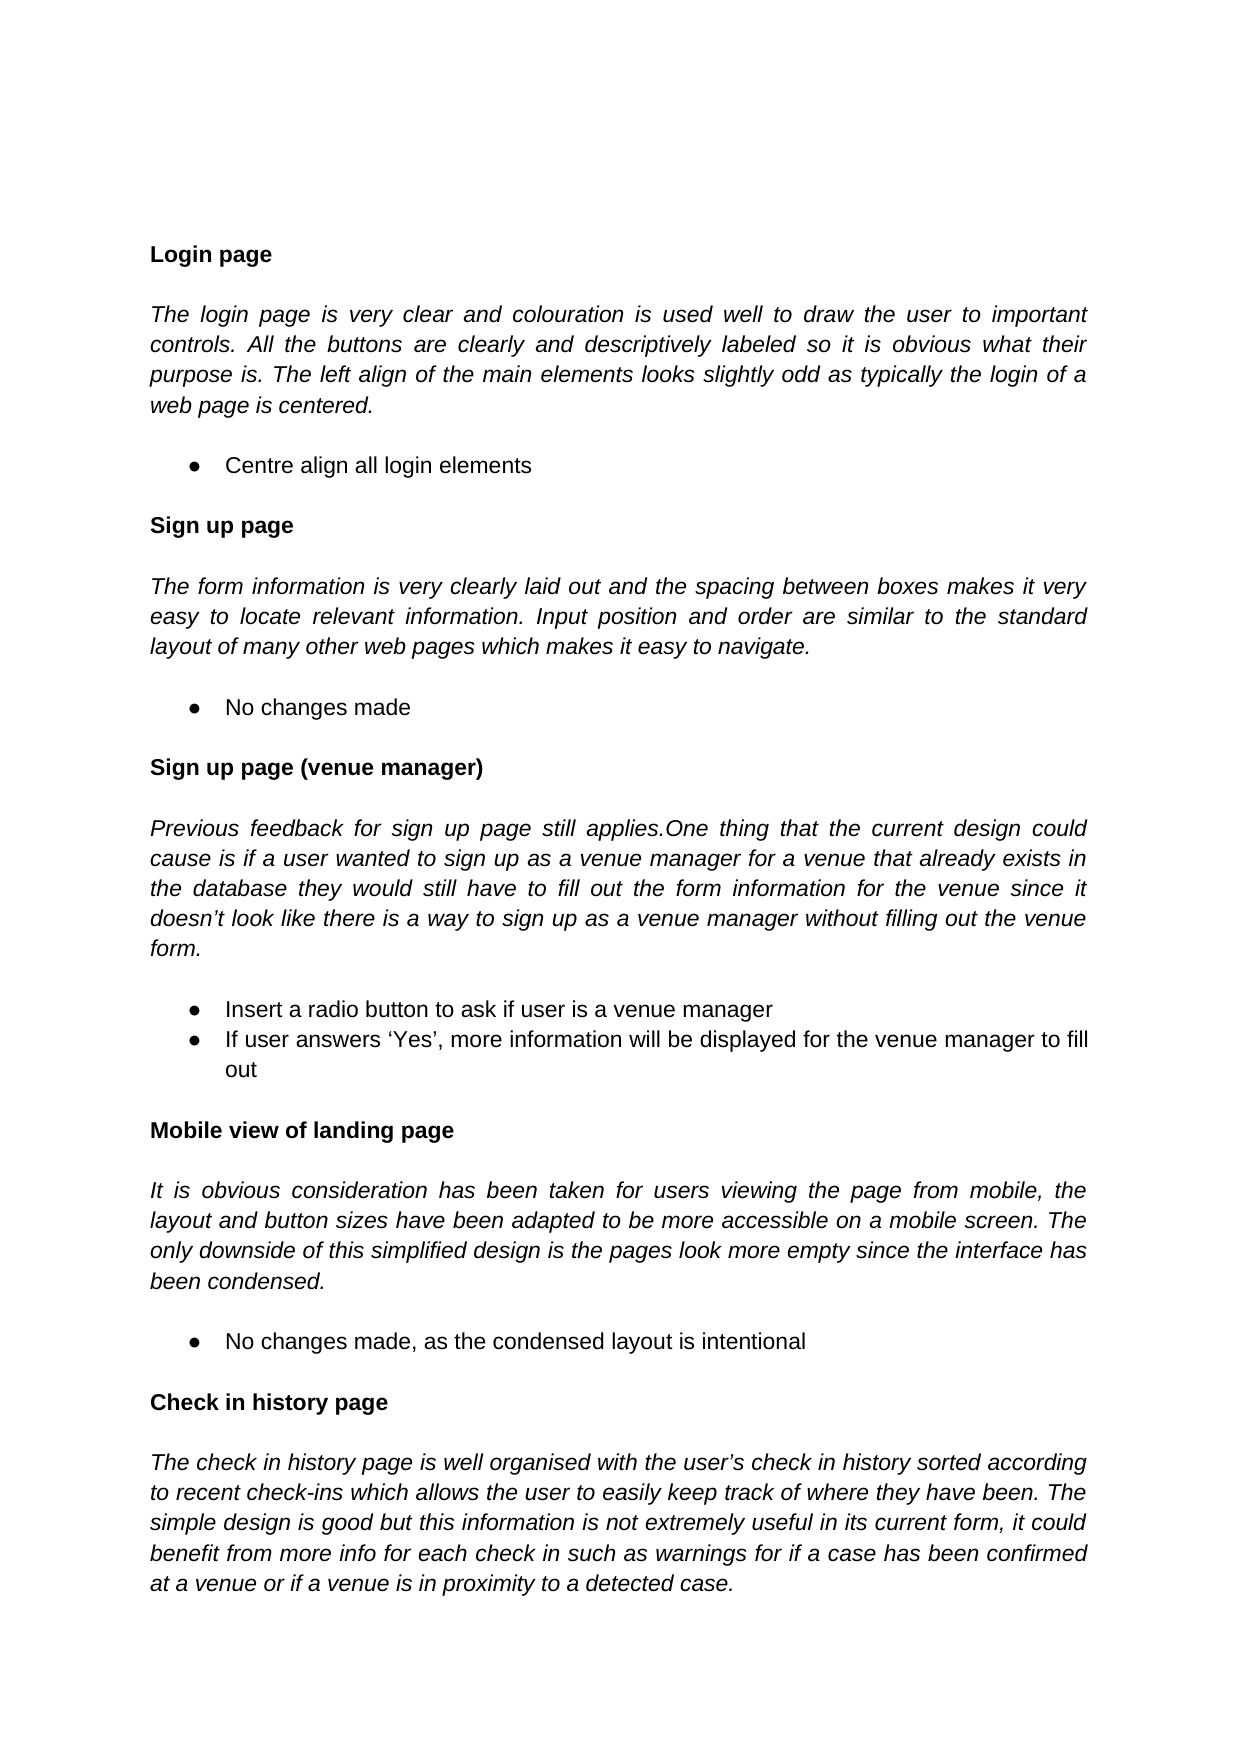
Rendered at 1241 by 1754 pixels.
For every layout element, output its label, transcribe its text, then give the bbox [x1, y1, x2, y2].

list No changes made, as the condensed layout is intentional [187, 1328, 1090, 1354]
text The login page is very clear and colouration is used well to draw the user to important controls. All the buttons are clearly and descriptively labeled so it is obvious what their purpose is. The left align of the main elements looks slightly odd as typically the login of a web page is centered. [150, 301, 1090, 418]
list No changes made [187, 694, 1090, 720]
list If user answers ‘Yes’, more information will be displayed for the venue manager to fill out [187, 1026, 1090, 1083]
text Mobile view of landing page [150, 1117, 1090, 1143]
text Previous feedback for sign up page still applies.One thing that the current design could cause is if a user wanted to sign up as a venue manager for a venue that already exists in the database they would still have to fill out the form information for the venue since it doesn’t look like there is a way to sign up as a venue manager without filling out the venue form. [150, 814, 1090, 962]
text The check in history page is well organised with the user’s check in history sorted according to recent check-ins which allows the user to easily keep track of where they have been. The simple design is good but this information is not extremely useful in its current form, it could benefit from more info for each check in such as warnings for if a case has been confirmed at a venue or if a venue is in proximity to a detected case. [150, 1449, 1090, 1596]
text It is obvious consideration has been taken for users viewing the page from mobile, the layout and button sizes have been adapted to be more accessible on a mobile screen. The only downside of this simplified design is the pages look more empty since the interface has been condensed. [150, 1177, 1090, 1294]
text Sign up page (venue manager) [150, 754, 1090, 781]
text The form information is very clearly laid out and the spacing between boxes makes it very easy to locate relevant information. Input position and order are similar to the standard layout of many other web pages which makes it easy to navigate. [150, 573, 1090, 660]
list Insert a radio button to ask if user is a venue manager [187, 996, 1090, 1022]
text Check in history page [150, 1388, 1090, 1415]
text Login page [150, 241, 1090, 267]
text Sign up page [150, 512, 1090, 539]
list Centre align all login elements [187, 452, 1090, 478]
